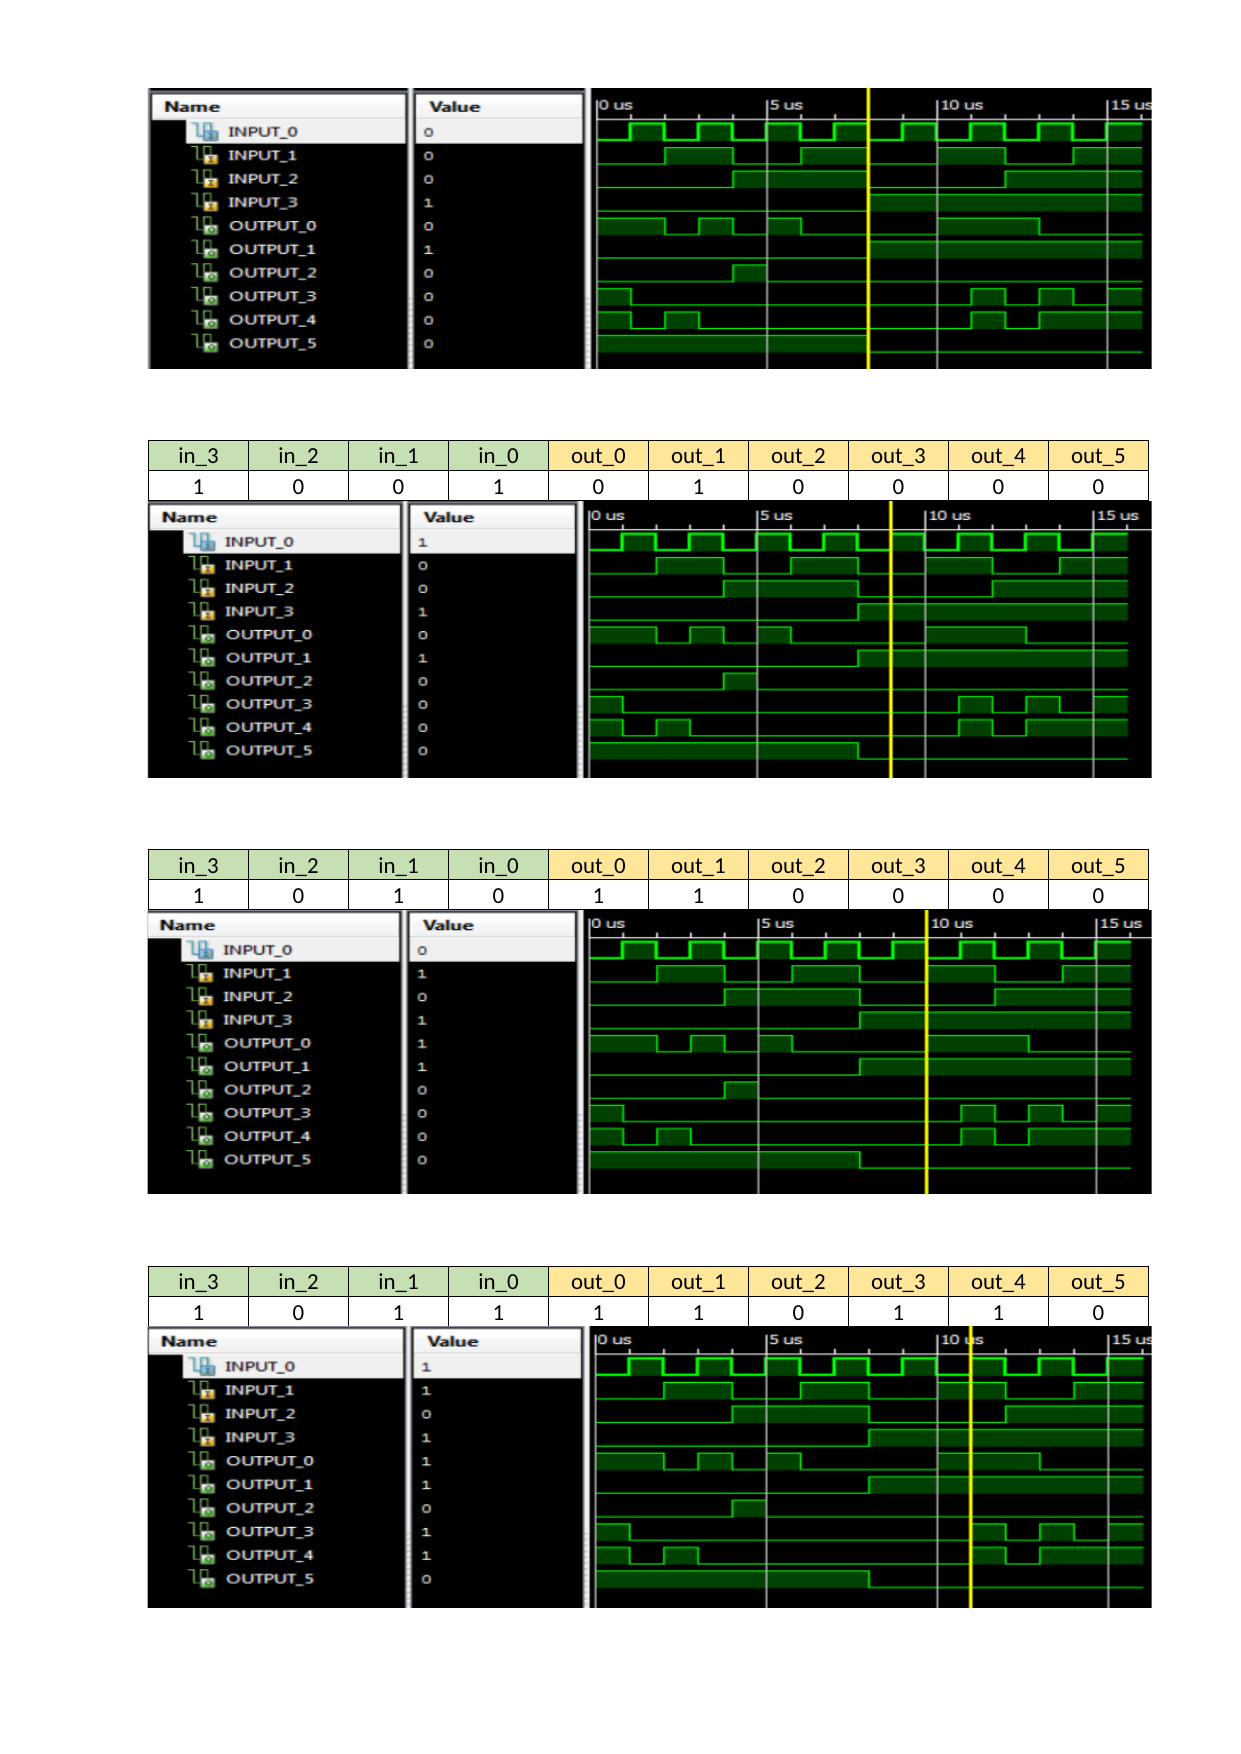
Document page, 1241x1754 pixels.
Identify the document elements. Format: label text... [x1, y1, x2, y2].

table_cell 0 [1049, 1297, 1148, 1326]
table_header in_3 [149, 441, 248, 470]
table_header in_2 [249, 850, 348, 879]
table_cell 1 [149, 1297, 248, 1326]
table_cell 1 [149, 880, 248, 909]
table_header out_4 [949, 1267, 1048, 1296]
table_header out_4 [949, 850, 1048, 879]
table_cell 1 [849, 1297, 948, 1326]
table_header out_5 [1049, 1267, 1148, 1296]
table_header out_4 [949, 441, 1048, 470]
table_cell 0 [749, 880, 848, 909]
table_cell 1 [349, 1297, 448, 1326]
table_header in_0 [449, 850, 548, 879]
table_header in_0 [449, 1267, 548, 1296]
table_cell 0 [849, 880, 948, 909]
picture [147, 501, 1152, 778]
table_header in_0 [449, 441, 548, 470]
table_header out_1 [649, 850, 748, 879]
table_header out_2 [749, 1267, 848, 1296]
table_cell 0 [249, 471, 348, 500]
table_cell 0 [349, 471, 448, 500]
table_header in_3 [149, 1267, 248, 1296]
table_header in_1 [349, 1267, 448, 1296]
table_header out_0 [549, 1267, 648, 1296]
table_header out_0 [549, 850, 648, 879]
table_cell 1 [449, 1297, 548, 1326]
table_header in_2 [249, 1267, 348, 1296]
table_cell 0 [249, 880, 348, 909]
table_cell 0 [749, 1297, 848, 1326]
table_cell 0 [749, 471, 848, 500]
table_header out_0 [549, 441, 648, 470]
table_header out_5 [1049, 850, 1148, 879]
table_cell 1 [549, 880, 648, 909]
table_cell 0 [249, 1297, 348, 1326]
table_header in_3 [149, 850, 248, 879]
table_cell 0 [449, 880, 548, 909]
table_cell 0 [1049, 880, 1148, 909]
table_header out_2 [749, 850, 848, 879]
table_header out_1 [649, 1267, 748, 1296]
picture [147, 910, 1152, 1194]
table_header out_1 [649, 441, 748, 470]
table_header in_1 [349, 850, 448, 879]
table_cell 1 [549, 1297, 648, 1326]
picture [147, 1326, 1152, 1608]
table_header out_2 [749, 441, 848, 470]
table_header in_2 [249, 441, 348, 470]
table_header in_1 [349, 441, 448, 470]
table_header out_5 [1049, 441, 1148, 470]
table_cell 1 [349, 880, 448, 909]
table_cell 0 [549, 471, 648, 500]
table_header out_3 [849, 441, 948, 470]
table_header out_3 [849, 850, 948, 879]
table_cell 0 [1049, 471, 1148, 500]
table_cell 0 [949, 880, 1048, 909]
table_cell 1 [449, 471, 548, 500]
table_cell 1 [649, 880, 748, 909]
table_cell 1 [649, 471, 748, 500]
picture [147, 88, 1152, 369]
table_cell 1 [649, 1297, 748, 1326]
table_cell 0 [949, 471, 1048, 500]
table_cell 1 [149, 471, 248, 500]
table_cell 0 [849, 471, 948, 500]
table_header out_3 [849, 1267, 948, 1296]
table_cell 1 [949, 1297, 1048, 1326]
